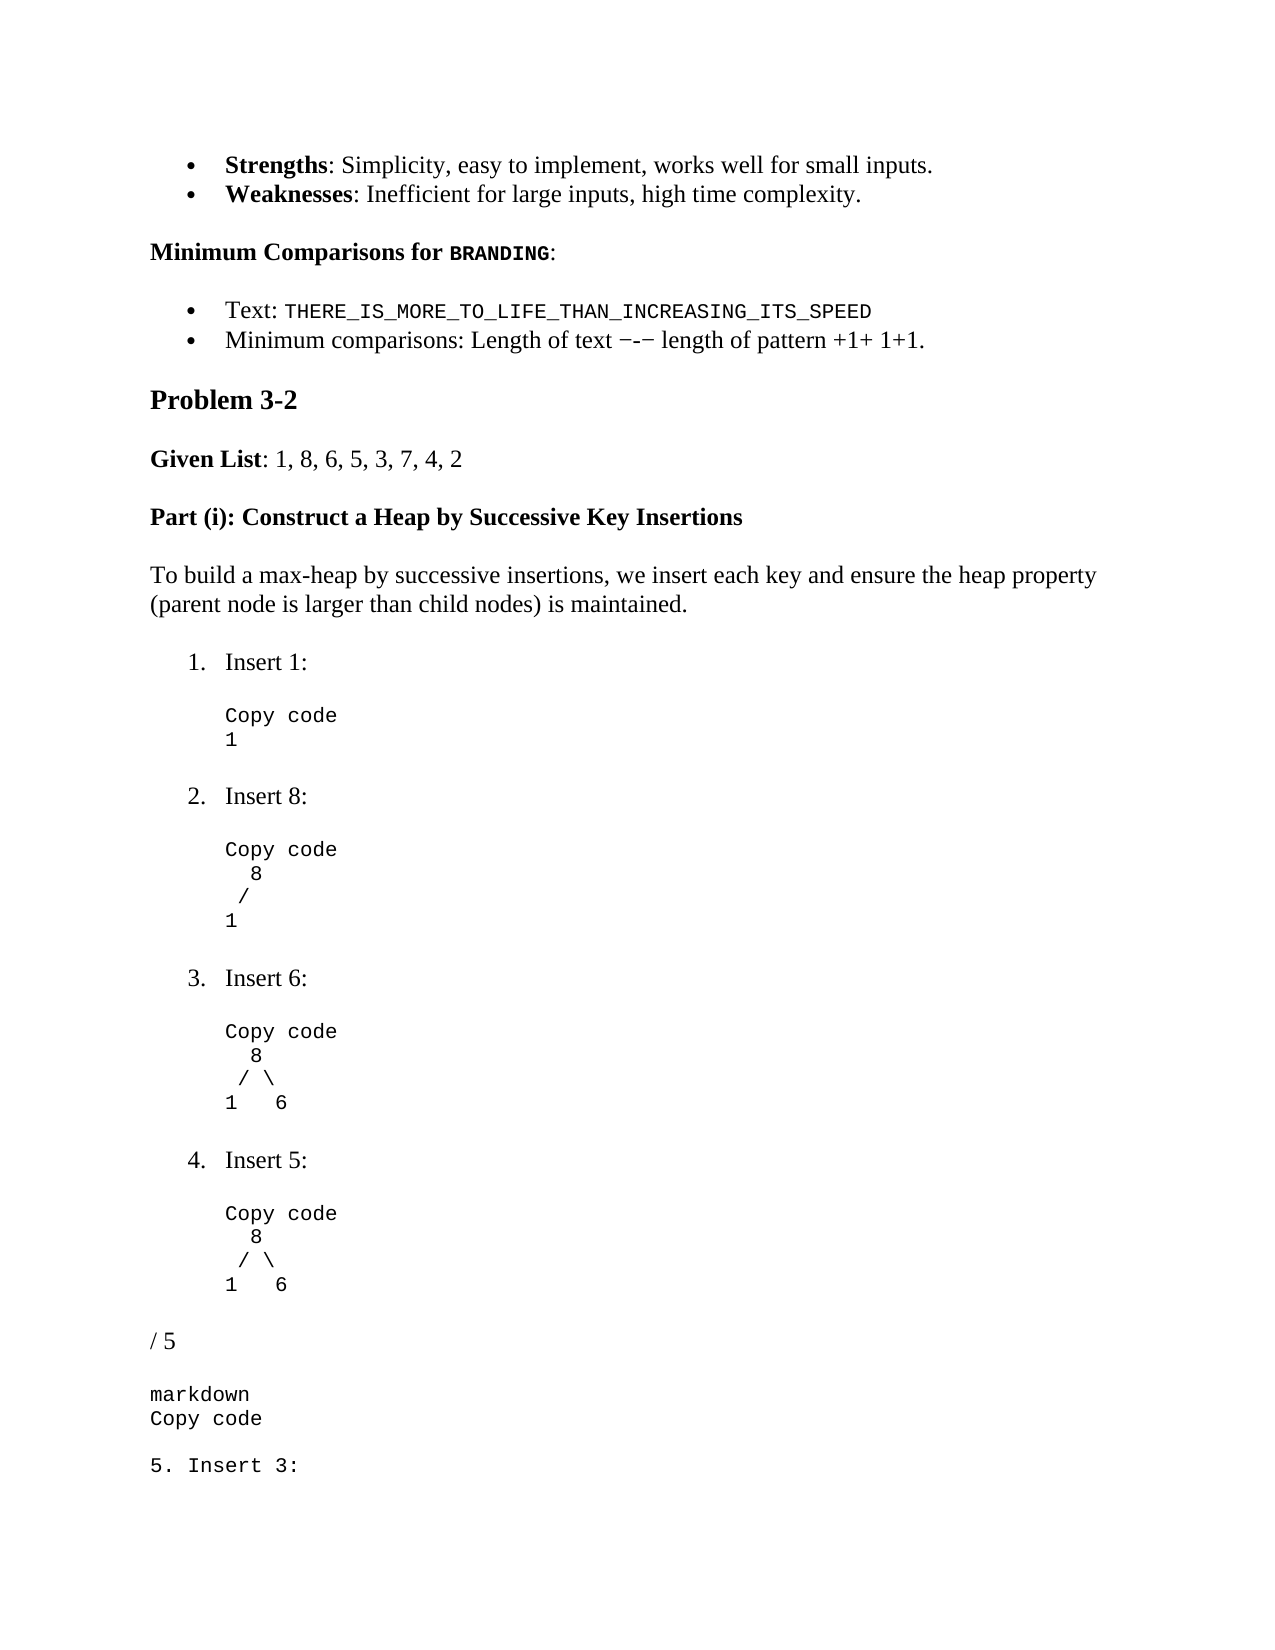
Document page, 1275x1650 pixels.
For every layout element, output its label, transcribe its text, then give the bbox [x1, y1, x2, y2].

text / \ [225, 1250, 1125, 1273]
list Text: THERE_IS_MORE_TO_LIFE_THAN_INCREASING_ITS_SPEED [187, 295, 1125, 325]
list Insert 8: [187, 781, 1125, 810]
text 8 [225, 1226, 1125, 1250]
text Copy code [225, 1203, 1125, 1226]
text 1 [225, 728, 1125, 752]
text Copy code [150, 1408, 1125, 1432]
text 8 [225, 863, 1125, 887]
text 1 6 [225, 1273, 1125, 1297]
text 5. Insert 3: [150, 1455, 1125, 1479]
list Insert 1: [187, 647, 1125, 676]
subtitle Problem 3-2 [150, 383, 1125, 415]
text To build a max-heap by successive insertions, we insert each key and ensure the heap property (parent node is larger than child nodes) is maintained. [150, 560, 1125, 618]
text Copy code [225, 1021, 1125, 1044]
text Copy code [225, 705, 1125, 728]
list Weaknesses: Inefficient for large inputs, high time complexity. [187, 179, 1125, 207]
text / \ [225, 1068, 1125, 1092]
text 1 [225, 910, 1125, 934]
list Strengths: Simplicity, easy to implement, works well for small inputs. [187, 150, 1125, 179]
text Given List: 1, 8, 6, 5, 3, 7, 4, 2 [150, 444, 1125, 473]
subtitle Part (i): Construct a Heap by Successive Key Insertions [150, 502, 1125, 531]
text / [225, 887, 1125, 910]
text Copy code [225, 839, 1125, 863]
list Insert 6: [187, 963, 1125, 992]
list Insert 5: [187, 1145, 1125, 1173]
text markdown [150, 1384, 1125, 1408]
text 1 6 [225, 1092, 1125, 1116]
text / 5 [150, 1326, 1125, 1355]
text Minimum Comparisons for BRANDING: [150, 237, 1125, 266]
text 8 [225, 1044, 1125, 1068]
list Minimum comparisons: Length of text −-− length of pattern +1+ 1+1. [187, 325, 1125, 354]
